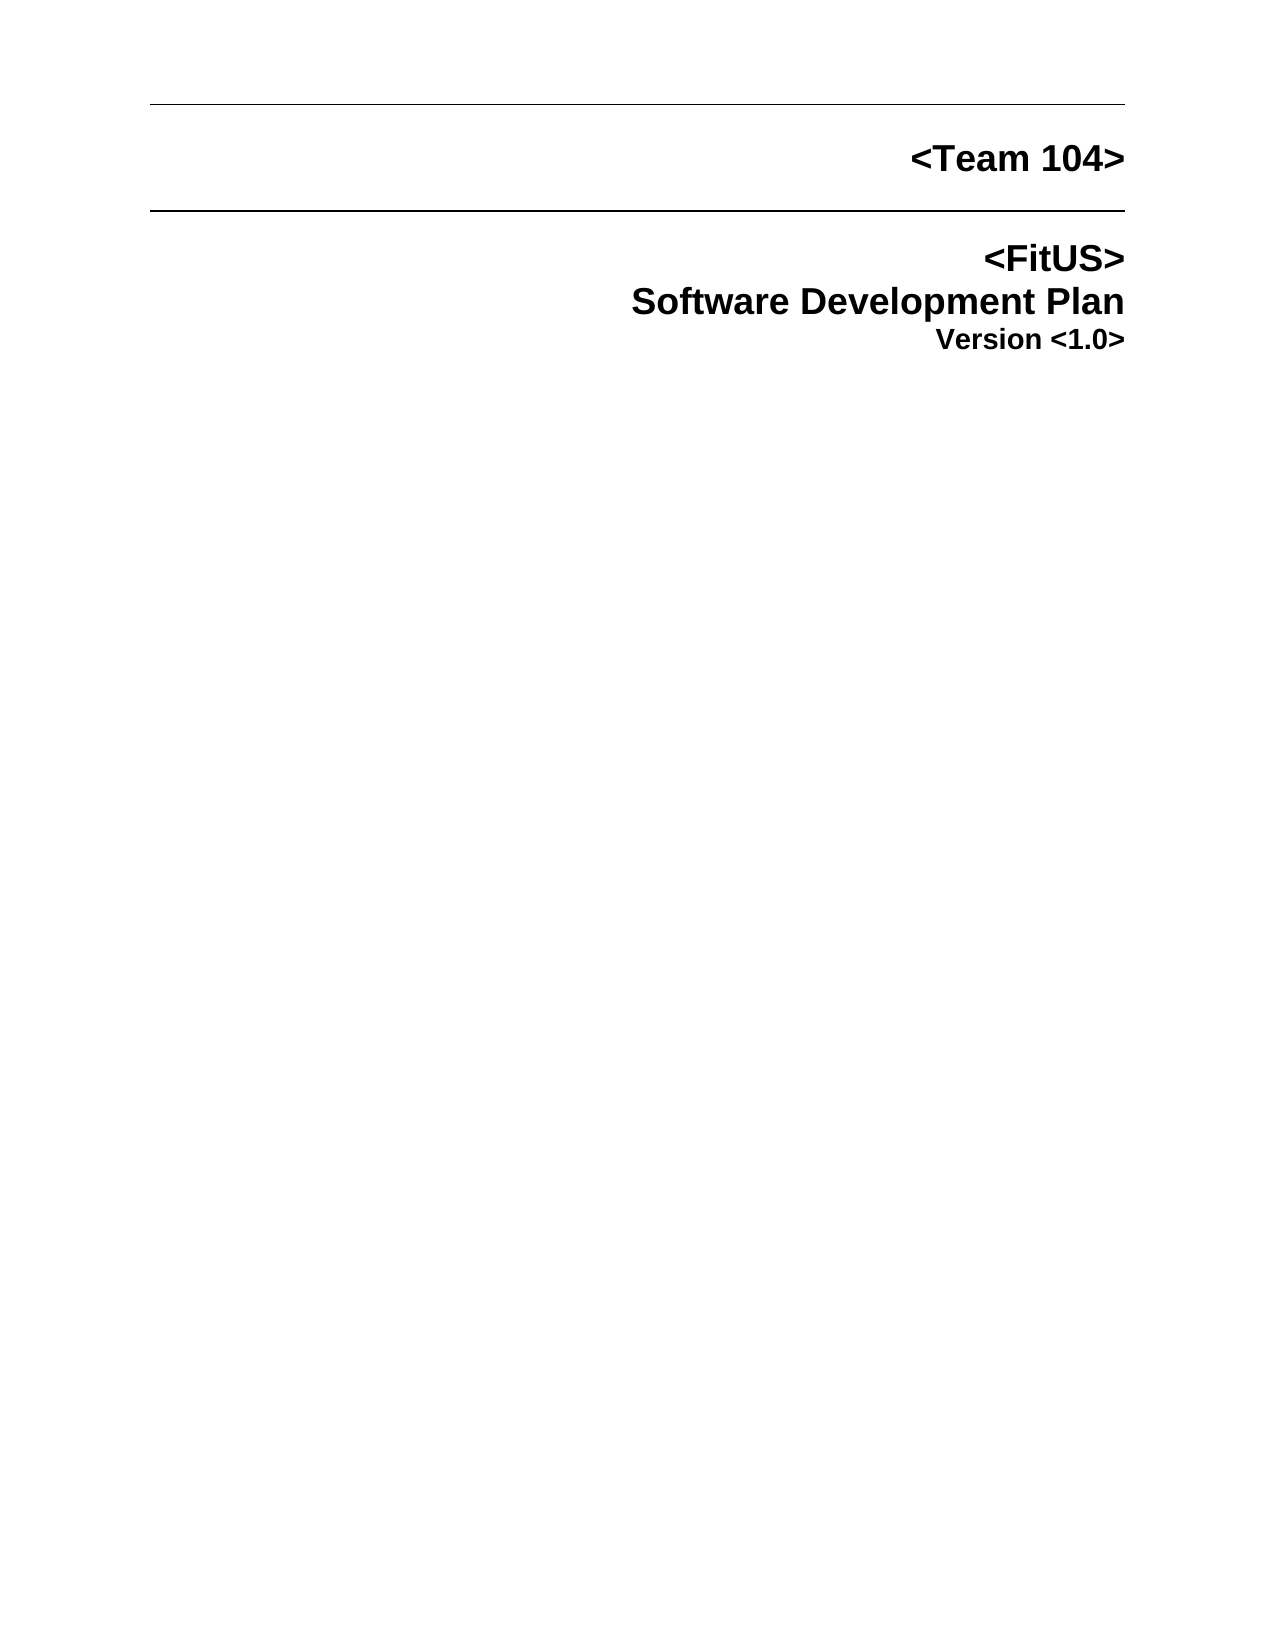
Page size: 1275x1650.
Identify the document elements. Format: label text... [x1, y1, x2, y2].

title Software Development Plan [150, 279, 1125, 322]
title <FitUS> [150, 236, 1125, 279]
title Version <1.0> [150, 322, 1125, 356]
